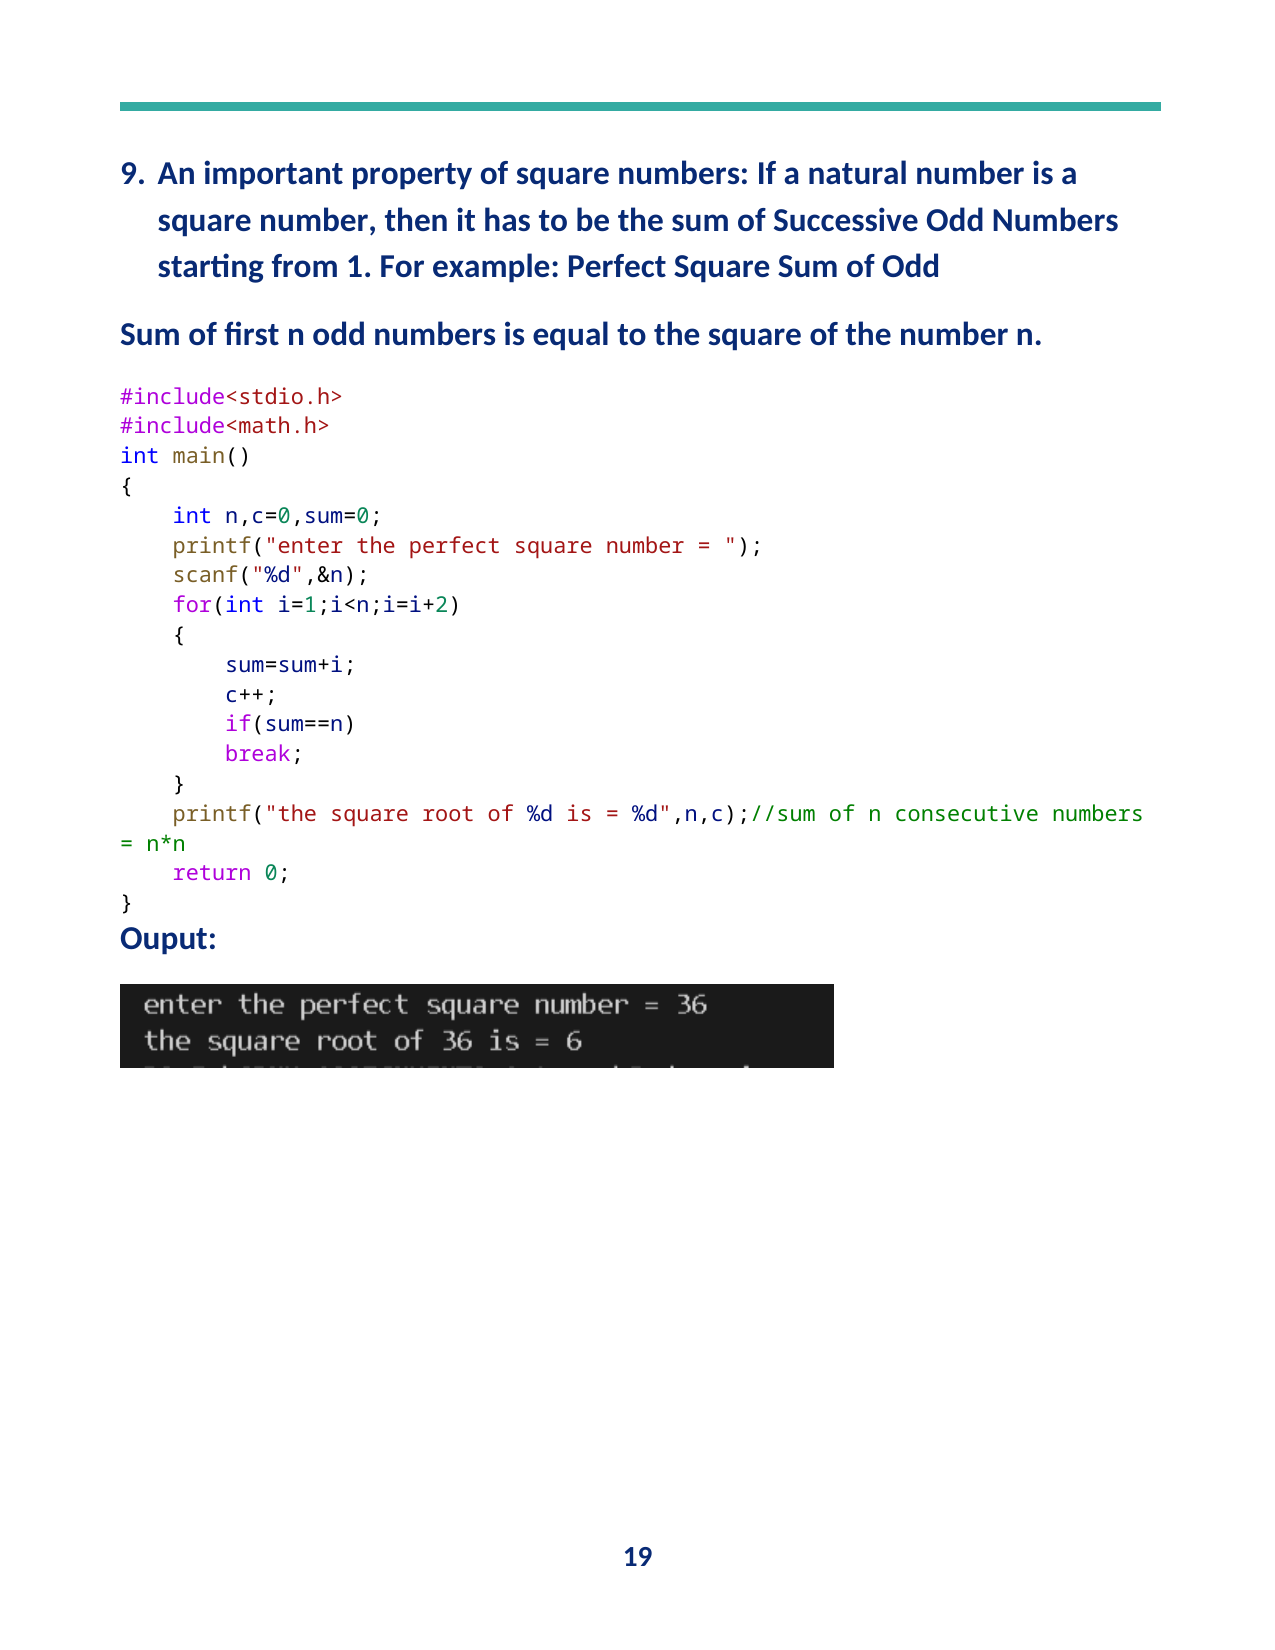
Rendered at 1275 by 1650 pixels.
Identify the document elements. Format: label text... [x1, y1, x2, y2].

text } [120, 887, 1155, 917]
text { [120, 470, 1155, 500]
text int main() [120, 440, 1155, 470]
text scanf("%d",&n); [120, 559, 1155, 589]
text printf("enter the perfect square number = "); [120, 529, 1155, 559]
text Sum of first n odd numbers is equal to the square of the number n. [120, 313, 1155, 354]
text #include<stdio.h> [120, 381, 1155, 410]
text Ouput: [120, 917, 1155, 958]
text if(sum==n) [120, 708, 1155, 738]
text { [120, 619, 1155, 649]
text int n,c=0,sum=0; [120, 500, 1155, 529]
text sum=sum+i; [120, 649, 1155, 678]
text for(int i=1;i<n;i=i+2) [120, 589, 1155, 619]
list An important property of square numbers: If a natural number is a square number, then it has to be the sum of Successive Odd Numbers starting from 1. For example: Perfect Square Sum of Odd [120, 152, 1155, 286]
text } [120, 768, 1155, 798]
text break; [120, 738, 1155, 768]
text c++; [120, 678, 1155, 708]
text printf("the square root of %d is = %d",n,c);//sum of n consecutive numbers = n*n [120, 798, 1155, 857]
text return 0; [120, 857, 1155, 887]
text #include<math.h> [120, 410, 1155, 440]
picture [120, 984, 834, 1068]
